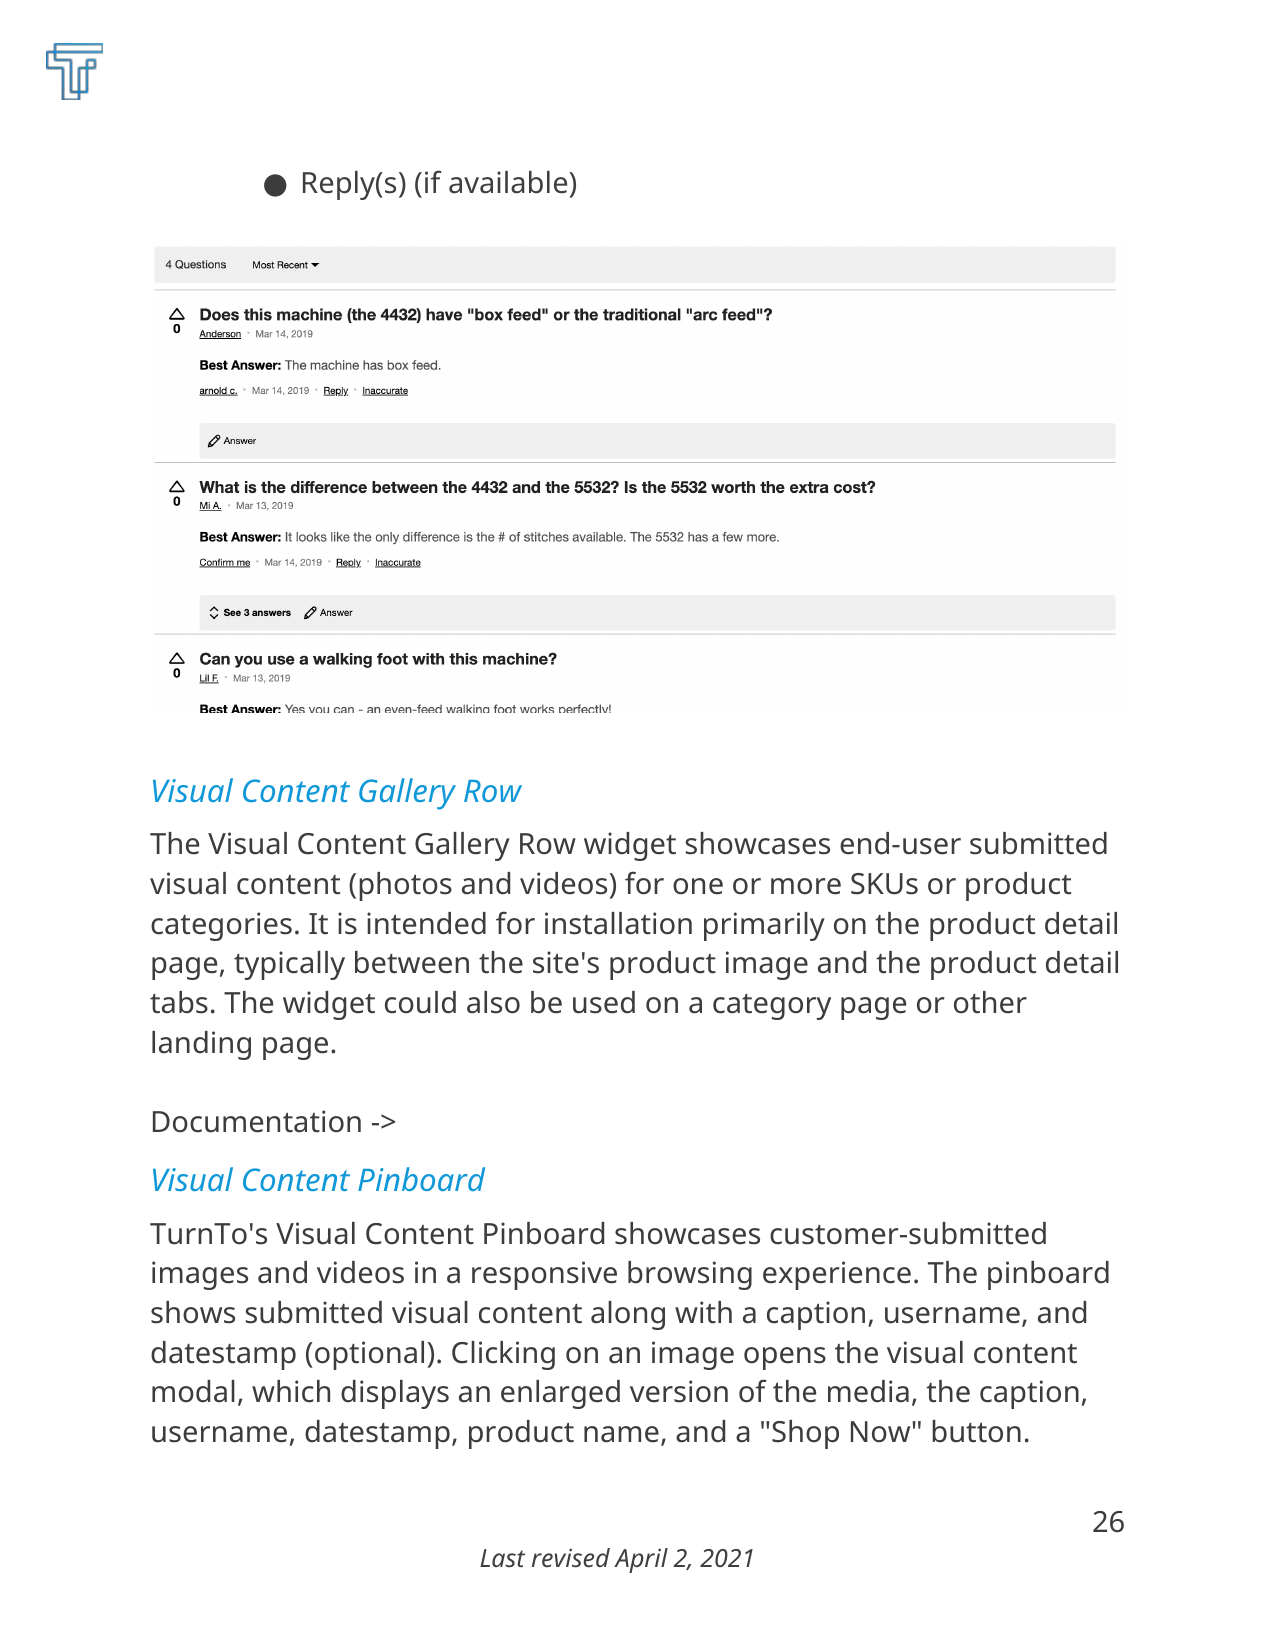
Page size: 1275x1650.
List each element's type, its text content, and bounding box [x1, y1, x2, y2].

text Documentation -> https://turnto.zendesk.com/hc/en-us/articles/360028878471-Visual-Content-Gallery-Row-Widget [150, 1101, 1125, 1141]
picture [46, 43, 103, 100]
list Reply(s) (if available) [262, 150, 1125, 210]
text The Visual Content Gallery Row widget showcases end-user submitted visual content (photos and videos) for one or more SKUs or product categories. It is intended for installation primarily on the product detail page, typically between the site's product image and the product detail tabs. The widget could also be used on a category page or other landing page. [150, 824, 1125, 1062]
picture [150, 239, 1125, 713]
subtitle Visual Content Gallery Row [150, 768, 1125, 811]
subtitle Visual Content Pinboard [150, 1158, 1125, 1200]
